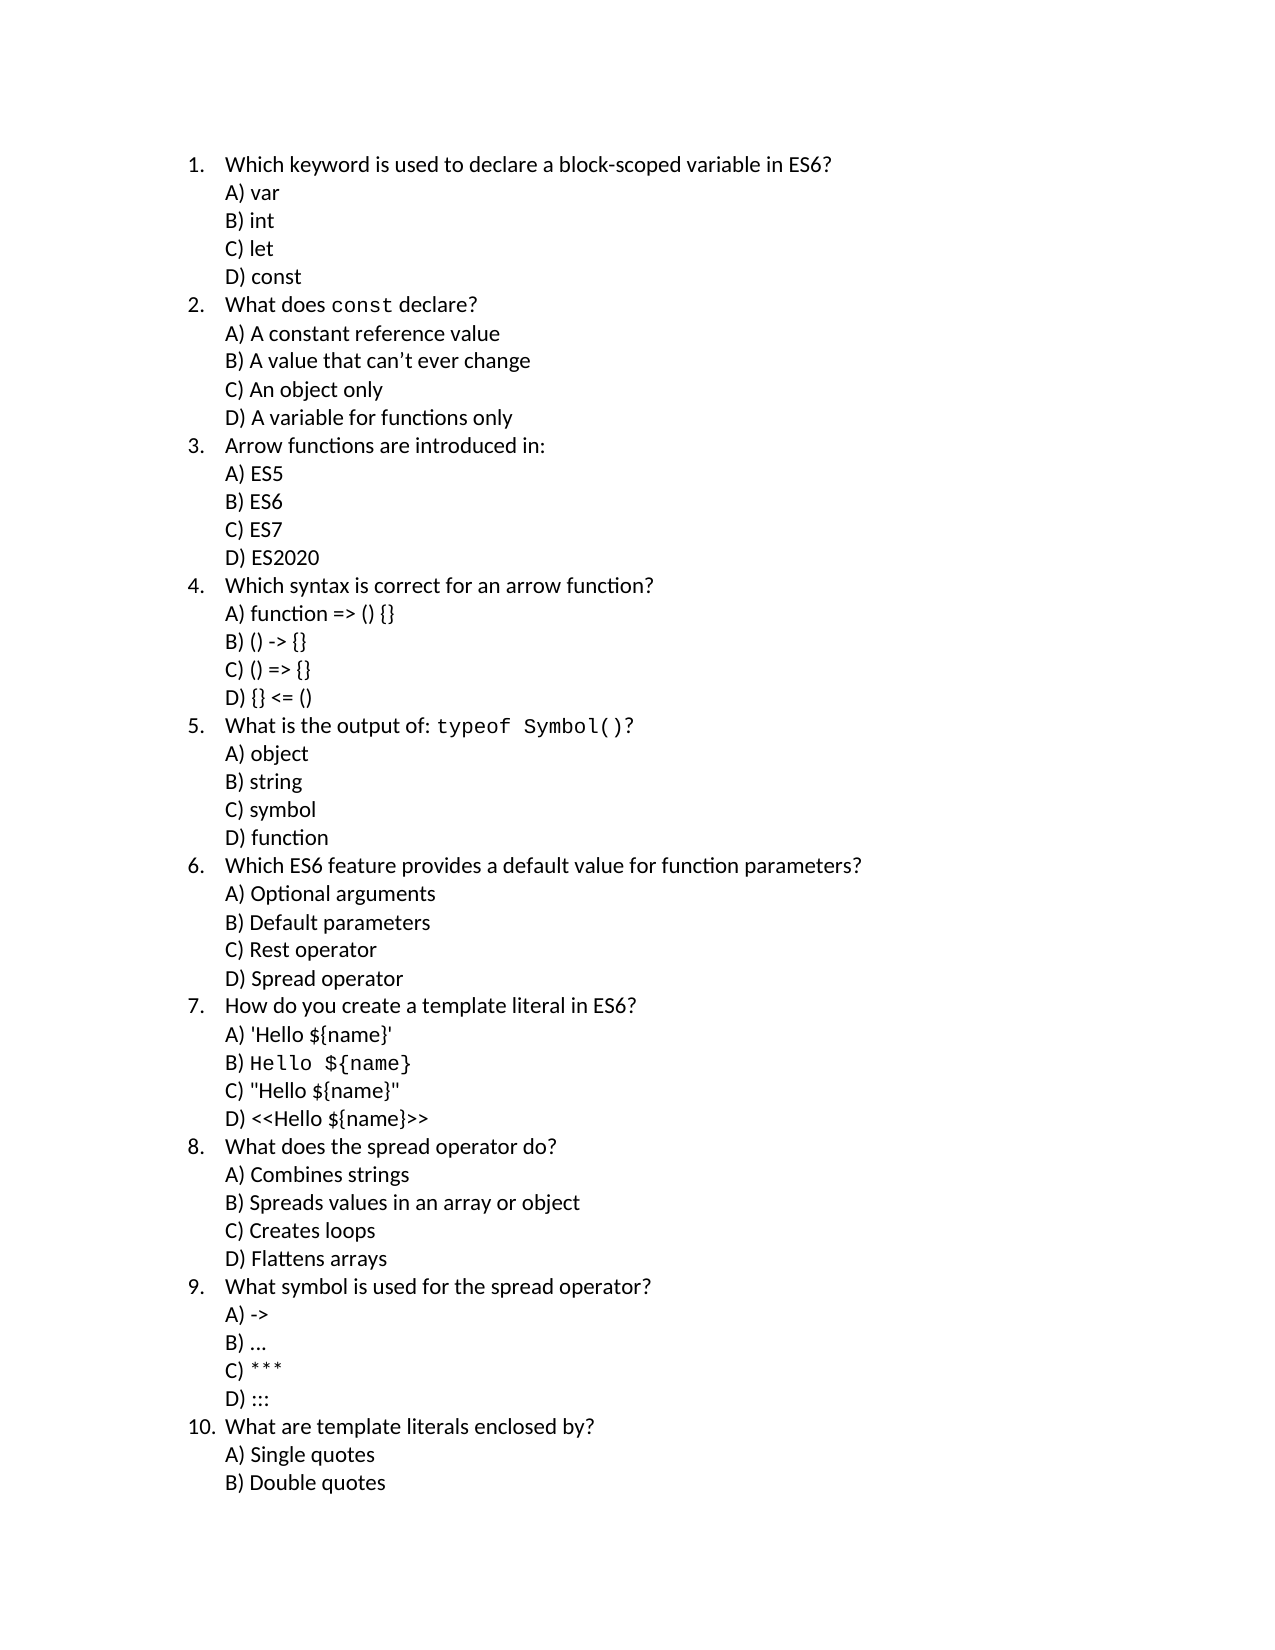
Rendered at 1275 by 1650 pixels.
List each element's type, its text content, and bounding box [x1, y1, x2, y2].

list Arrow functions are introduced in: A) ES5 B) ES6 C) ES7 D) ES2020 [187, 431, 1125, 571]
list How do you create a template literal in ES6? A) 'Hello ${name}' B) Hello ${name} C) "Hello ${name}" D) <<Hello ${name}>> [187, 992, 1125, 1132]
list Which syntax is correct for an arrow function? A) function => () {} B) () -> {} C) () => {} D) {} <= () [187, 571, 1125, 711]
list Which keyword is used to declare a block-scoped variable in ES6? A) var B) int C) let D) const [187, 150, 1125, 290]
list What does the spread operator do? A) Combines strings B) Spreads values in an array or object C) Creates loops D) Flattens arrays [187, 1132, 1125, 1272]
list What is the output of: typeof Symbol()? A) object B) string C) symbol D) function [187, 711, 1125, 852]
list What symbol is used for the spread operator? A) -> B) ... C) *** D) ::: [187, 1272, 1125, 1412]
list What does const declare? A) A constant reference value B) A value that can’t ever change C) An object only D) A variable for functions only [187, 290, 1125, 431]
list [187, 1412, 1125, 1497]
list Which ES6 feature provides a default value for function parameters? A) Optional arguments B) Default parameters C) Rest operator D) Spread operator [187, 852, 1125, 992]
